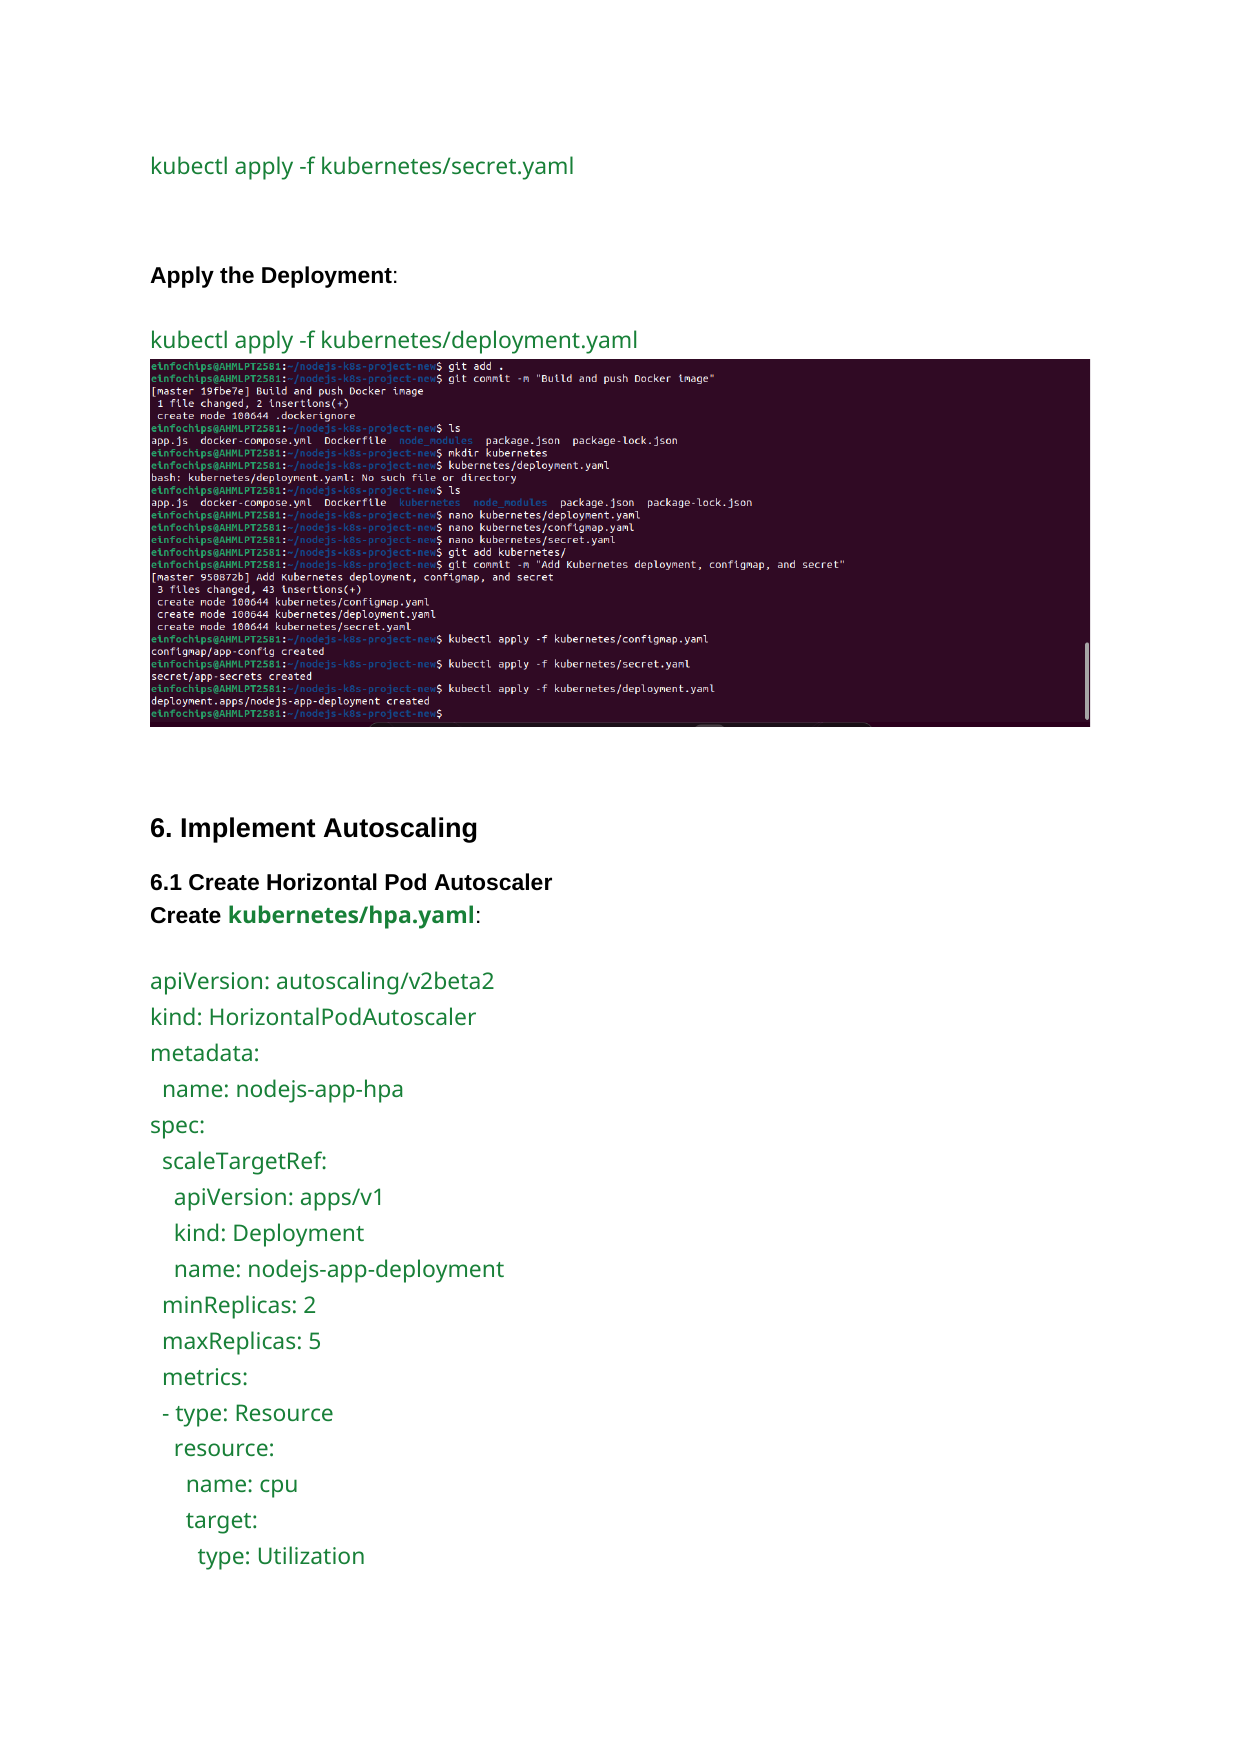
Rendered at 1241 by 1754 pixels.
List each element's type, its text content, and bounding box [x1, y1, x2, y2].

text Create kubernetes/hpa.yaml: apiVersion: autoscaling/v2beta2 [150, 899, 1090, 996]
subtitle 6. Implement Autoscaling [150, 812, 1090, 843]
text kind: Deployment [150, 1217, 1090, 1248]
text maxReplicas: 5 [150, 1324, 1090, 1356]
text apiVersion: apps/v1 [150, 1181, 1090, 1212]
text minReplicas: 2 [150, 1289, 1090, 1320]
text name: cpu [150, 1468, 1090, 1499]
picture [150, 359, 1091, 727]
text name: nodejs-app-hpa [150, 1073, 1090, 1104]
text kubectl apply -f kubernetes/secret.yaml [150, 150, 1090, 181]
text Apply the Deployment: kubectl apply -f kubernetes/deployment.yaml [150, 262, 1090, 355]
text metadata: [150, 1037, 1090, 1068]
text spec: [150, 1109, 1090, 1140]
text type: Utilization [150, 1540, 1090, 1571]
text kind: HorizontalPodAutoscaler [150, 1001, 1090, 1032]
text scaleTargetRef: [150, 1145, 1090, 1176]
text target: [150, 1504, 1090, 1536]
text metrics: [150, 1361, 1090, 1392]
text resource: [150, 1432, 1090, 1464]
text name: nodejs-app-deployment [150, 1253, 1090, 1284]
subtitle 6.1 Create Horizontal Pod Autoscaler [150, 868, 1090, 895]
text - type: Resource [150, 1396, 1090, 1428]
